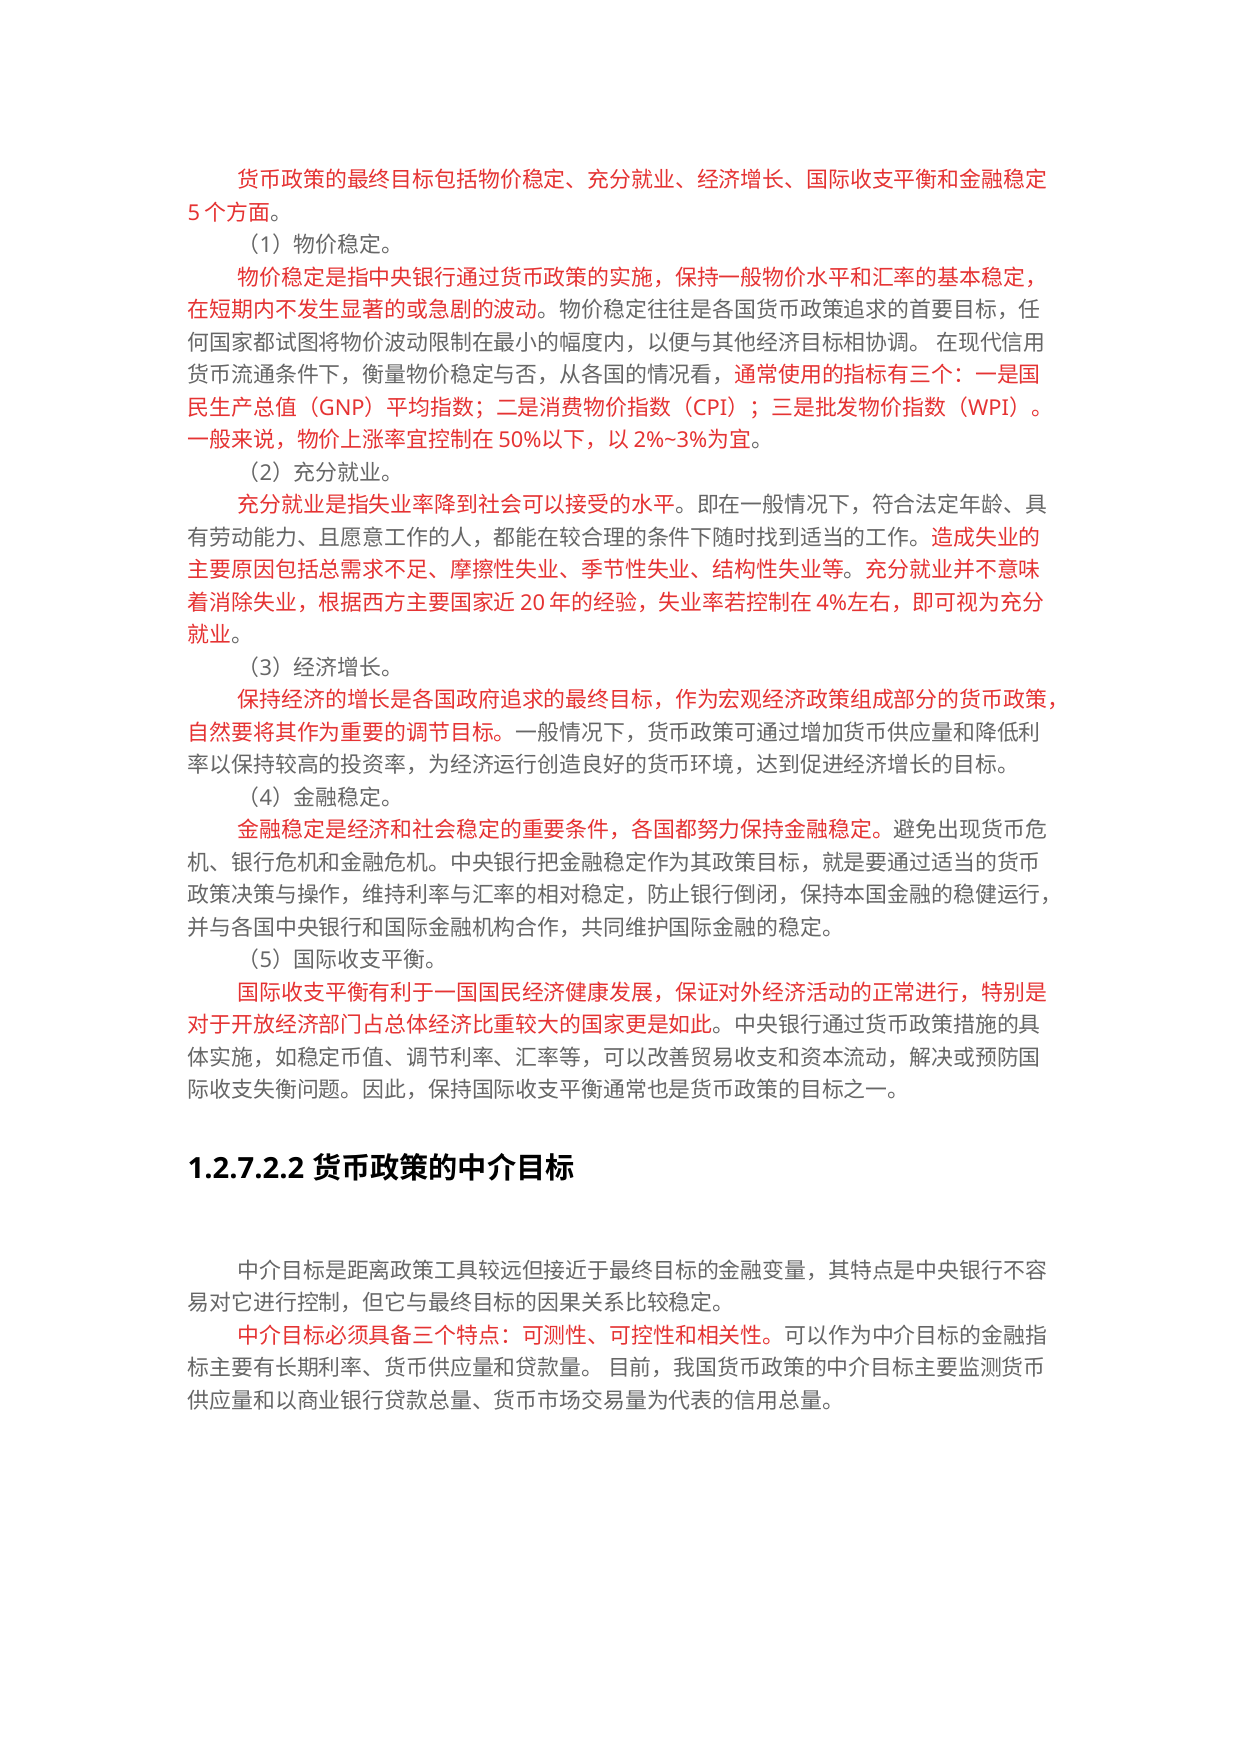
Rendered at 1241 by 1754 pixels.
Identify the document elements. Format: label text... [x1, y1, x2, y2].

text 国际收支平衡有利于一国国民经济健康发展，保证对外经济活动的正常进行，特别是对于开放经济部门占总体经济比重较大的国家更是如此。中央银行通过货币政策措施的具体实施，如稳定币值、调节利率、汇率等，可以改善贸易收支和资本流动，解决或预防国际收支失衡问题。因此，保持国际收支平衡通常也是货币政策的目标之一。 [187, 974, 1053, 1104]
text 金融稳定是经济和社会稳定的重要条件，各国都努力保持金融稳定。避免出现货币危机、银行危机和金融危机。中央银行把金融稳定作为其政策目标，就是要通过适当的货币政策决策与操作，维持利率与汇率的相对稳定，防止银行倒闭，保持本国金融的稳健运行，并与各国中央银行和国际金融机构合作，共同维护国际金融的稳定。 [187, 812, 1053, 942]
text 充分就业是指失业率降到社会可以接受的水平。即在一般情况下，符合法定年龄、具有劳动能力、且愿意工作的人，都能在较合理的条件下随时找到适当的工作。造成失业的主要原因包括总需求不足、摩擦性失业、季节性失业、结构性失业等。充分就业并不意味着消除失业，根据西方主要国家近20年的经验，失业率若控制在4%左右，即可视为充分就业。 [187, 487, 1053, 649]
text （2）充分就业。 [187, 454, 1053, 487]
text （1）物价稳定。 [187, 227, 1053, 259]
text （5）国际收支平衡。 [187, 942, 1053, 974]
text （4）金融稳定。 [187, 779, 1053, 812]
text （3）经济增长。 [187, 649, 1053, 682]
subtitle 1.2.7.2.2 货币政策的中介目标 [187, 1134, 1053, 1199]
text 中介目标是距离政策工具较远但接近于最终目标的金融变量，其特点是中央银行不容易对它进行控制，但它与最终目标的因果关系比较稳定。 [187, 1252, 1053, 1317]
text 物价稳定是指中央银行通过货币政策的实施，保持一般物价水平和汇率的基本稳定，在短期内不发生显著的或急剧的波动。物价稳定往往是各国货币政策追求的首要目标，任何国家都试图将物价波动限制在最小的幅度内，以便与其他经济目标相协调。 在现代信用货币流通条件下，衡量物价稳定与否，从各国的情况看，通常使用的指标有三个：一是国民生产总值（GNP）平均指数；二是消费物价指数（CPI）；三是批发物价指数（WPI）。 一般来说，物价上涨率宜控制在50%以下，以2%~3%为宜。 [187, 259, 1053, 454]
text 中介目标必须具备三个特点：可测性、可控性和相关性。可以作为中介目标的金融指标主要有长期利率、货币供应量和贷款量。 目前，我国货币政策的中介目标主要监测货币供应量和以商业银行贷款总量、货币市场交易量为代表的信用总量。 [187, 1317, 1053, 1415]
text 保持经济的增长是各国政府追求的最终目标，作为宏观经济政策组成部分的货币政策，自然要将其作为重要的调节目标。一般情况下，货币政策可通过增加货币供应量和降低利率以保持较高的投资率，为经济运行创造良好的货币环境，达到促进经济增长的目标。 [187, 682, 1053, 779]
text 货币政策的最终目标包括物价稳定、充分就业、经济增长、国际收支平衡和金融稳定5个方面。 [187, 162, 1053, 227]
